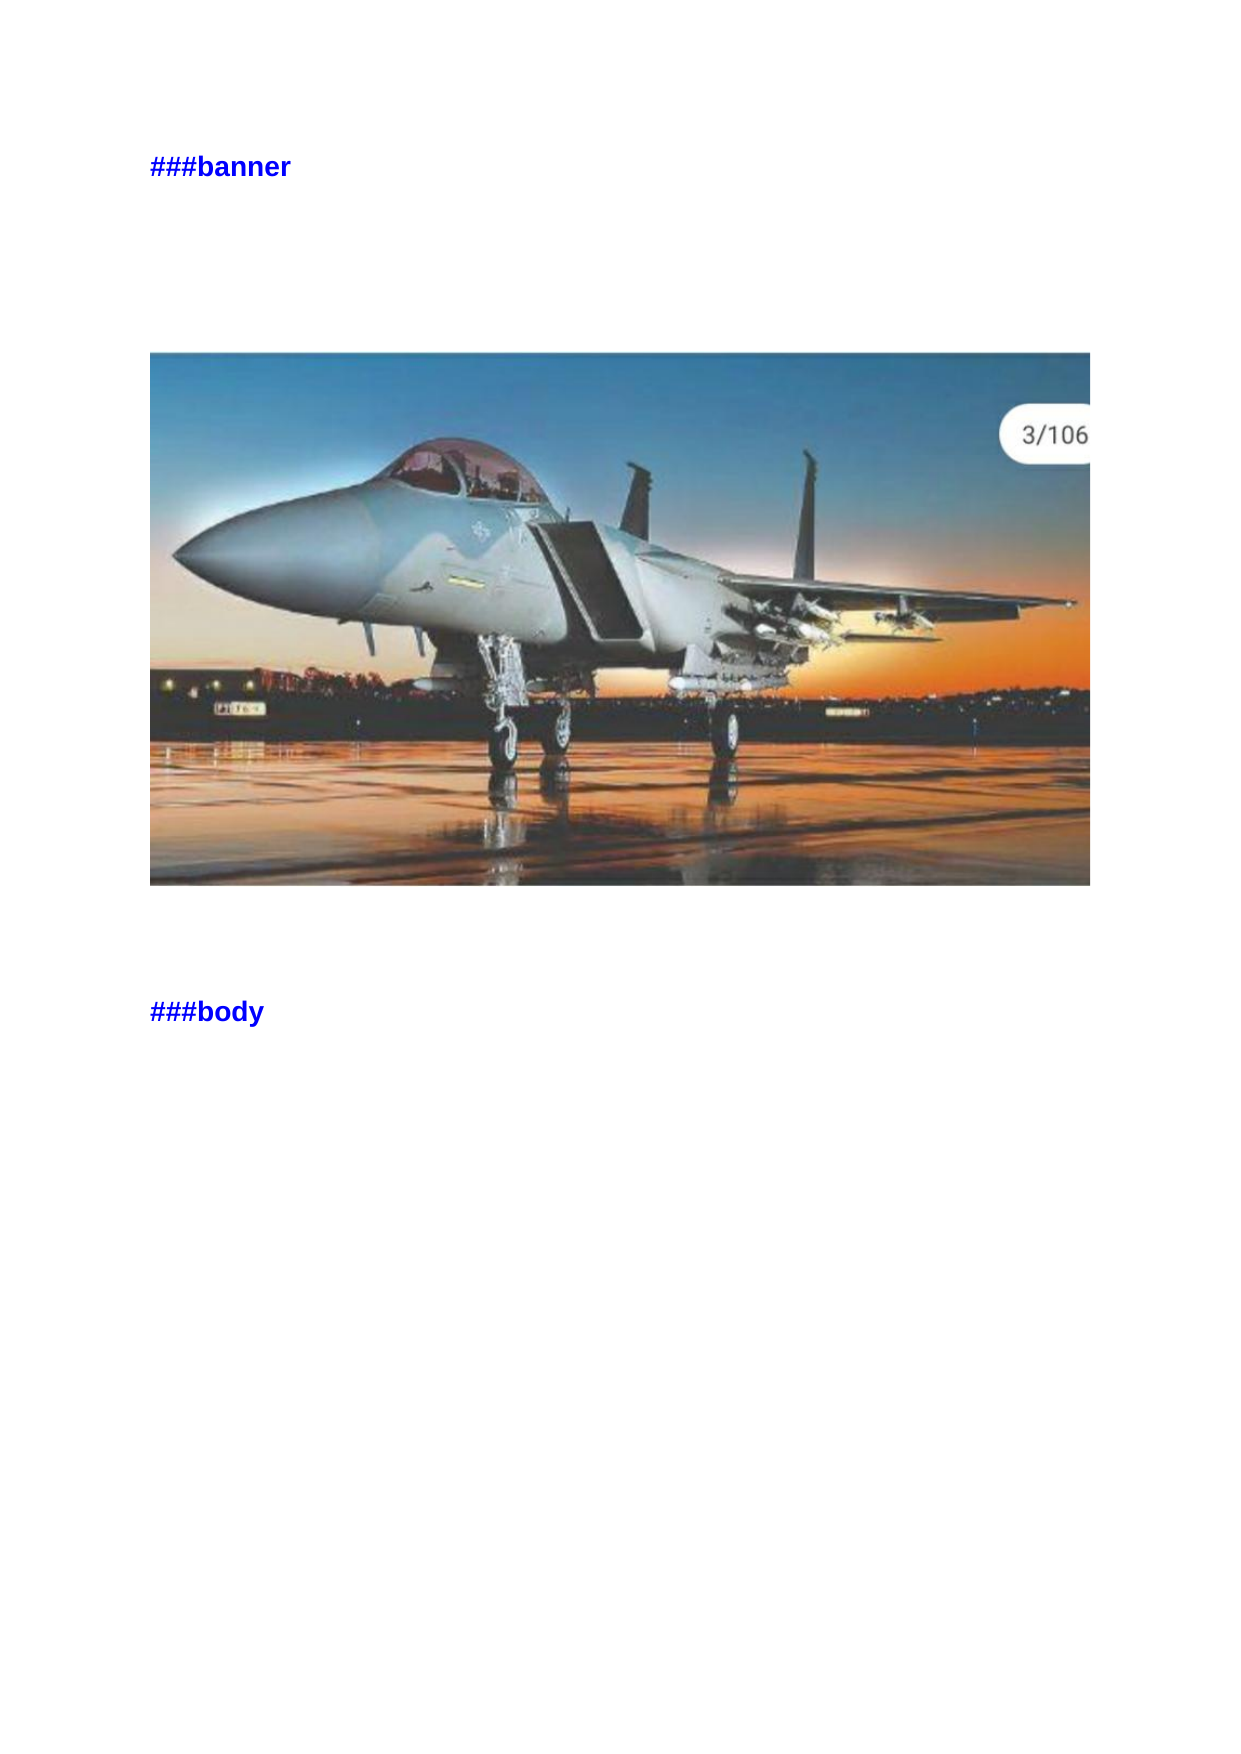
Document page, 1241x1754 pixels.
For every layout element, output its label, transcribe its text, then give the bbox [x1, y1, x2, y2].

text ###banner [150, 150, 1090, 182]
picture [150, 351, 1091, 887]
text ###body [150, 887, 1090, 1027]
